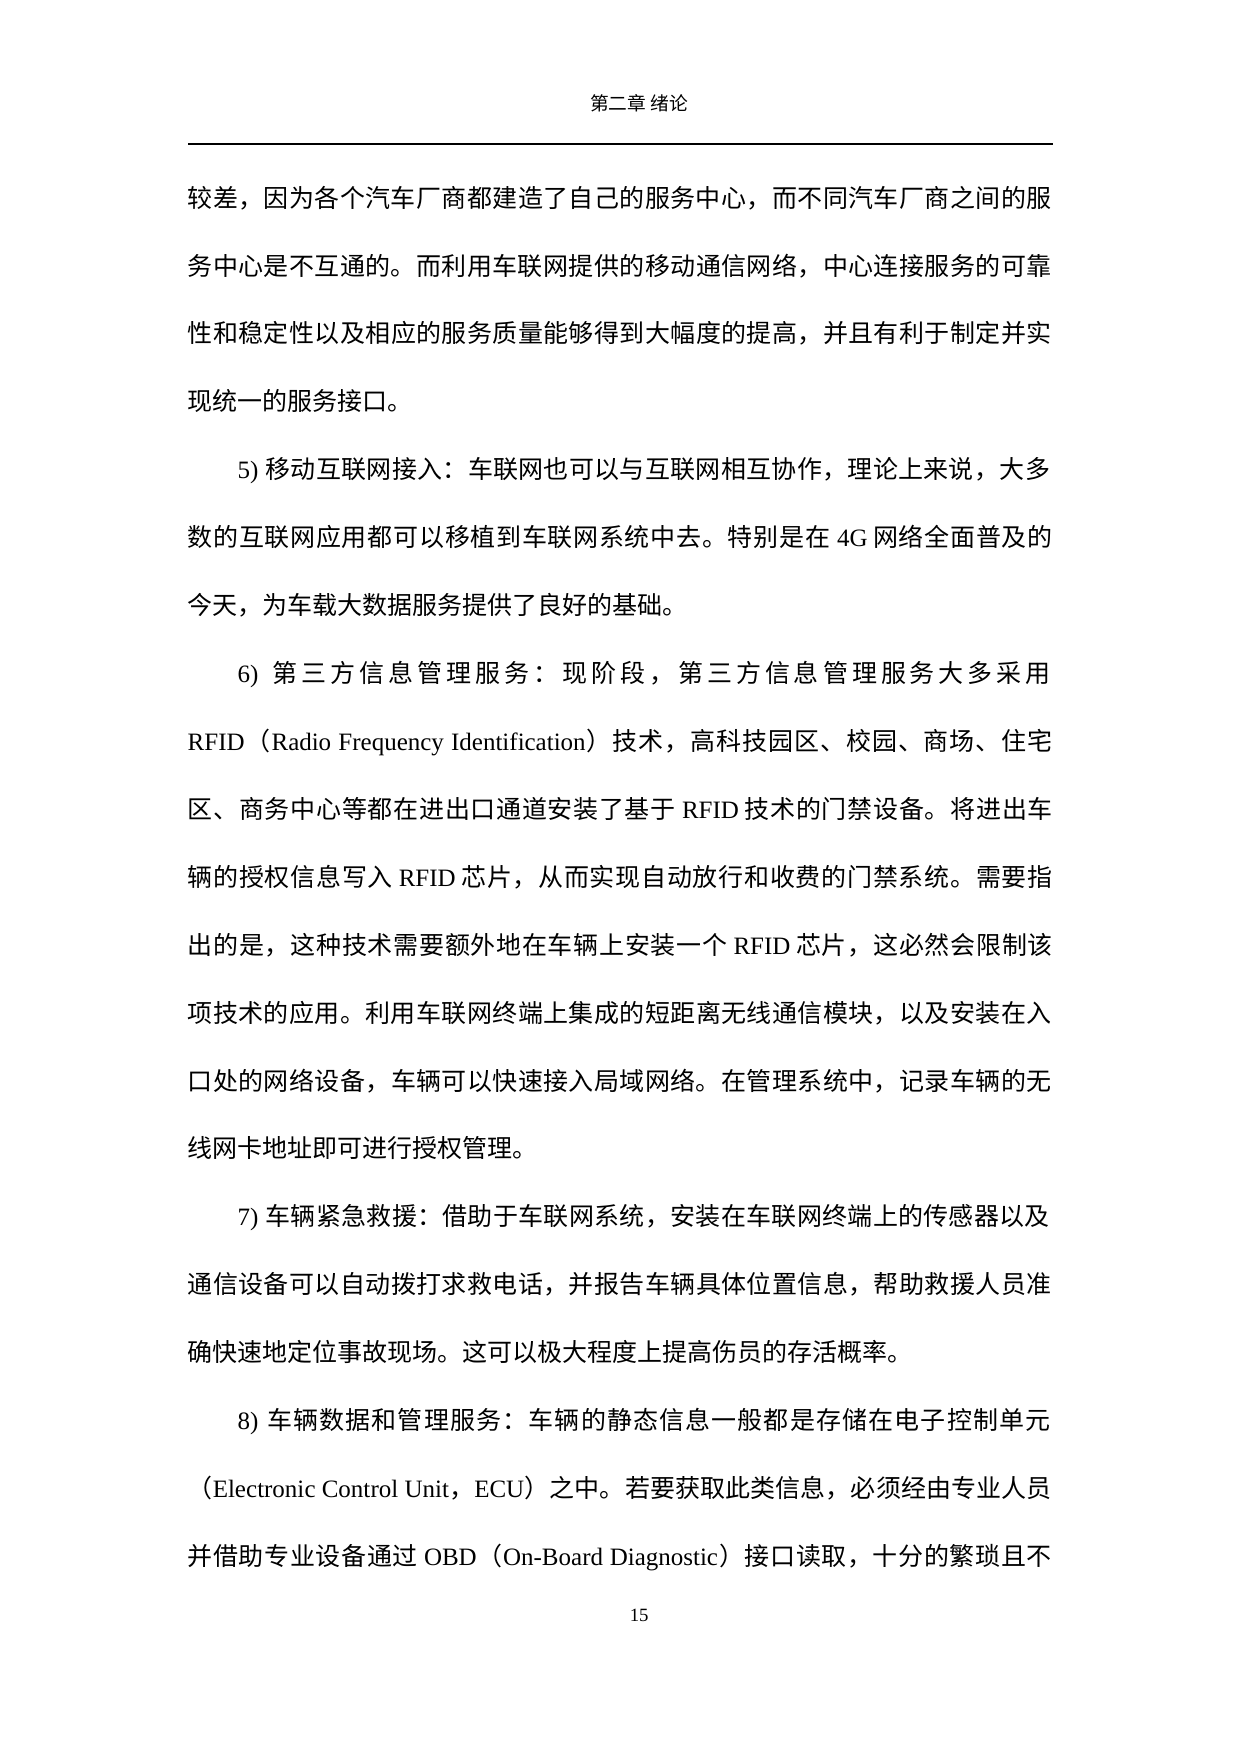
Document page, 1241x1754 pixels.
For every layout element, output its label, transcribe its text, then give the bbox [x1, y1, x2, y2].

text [187, 1385, 1053, 1588]
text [187, 162, 1053, 434]
text 7) 车辆紧急救援：借助于车联网系统，安装在车联网终端上的传感器以及通信设备可以自动拨打求救电话，并报告车辆具体位置信息，帮助救援人员准确快速地定位事故现场。这可以极大程度上提高伤员的存活概率。 [187, 1181, 1053, 1385]
text 6) 第三方信息管理服务：现阶段，第三方信息管理服务大多采用RFID（Radio Frequency Identification）技术，高科技园区、校园、商场、住宅区、商务中心等都在进出口通道安装了基于RFID技术的门禁设备。将进出车辆的授权信息写入RFID芯片，从而实现自动放行和收费的门禁系统。需要指出的是，这种技术需要额外地在车辆上安装一个RFID芯片，这必然会限制该项技术的应用。利用车联网终端上集成的短距离无线通信模块，以及安装在入口处的网络设备，车辆可以快速接入局域网络。在管理系统中，记录车辆的无线网卡地址即可进行授权管理。 [187, 638, 1053, 1181]
text 5) 移动互联网接入：车联网也可以与互联网相互协作，理论上来说，大多数的互联网应用都可以移植到车联网系统中去。特别是在4G网络全面普及的今天，为车载大数据服务提供了良好的基础。 [187, 434, 1053, 638]
